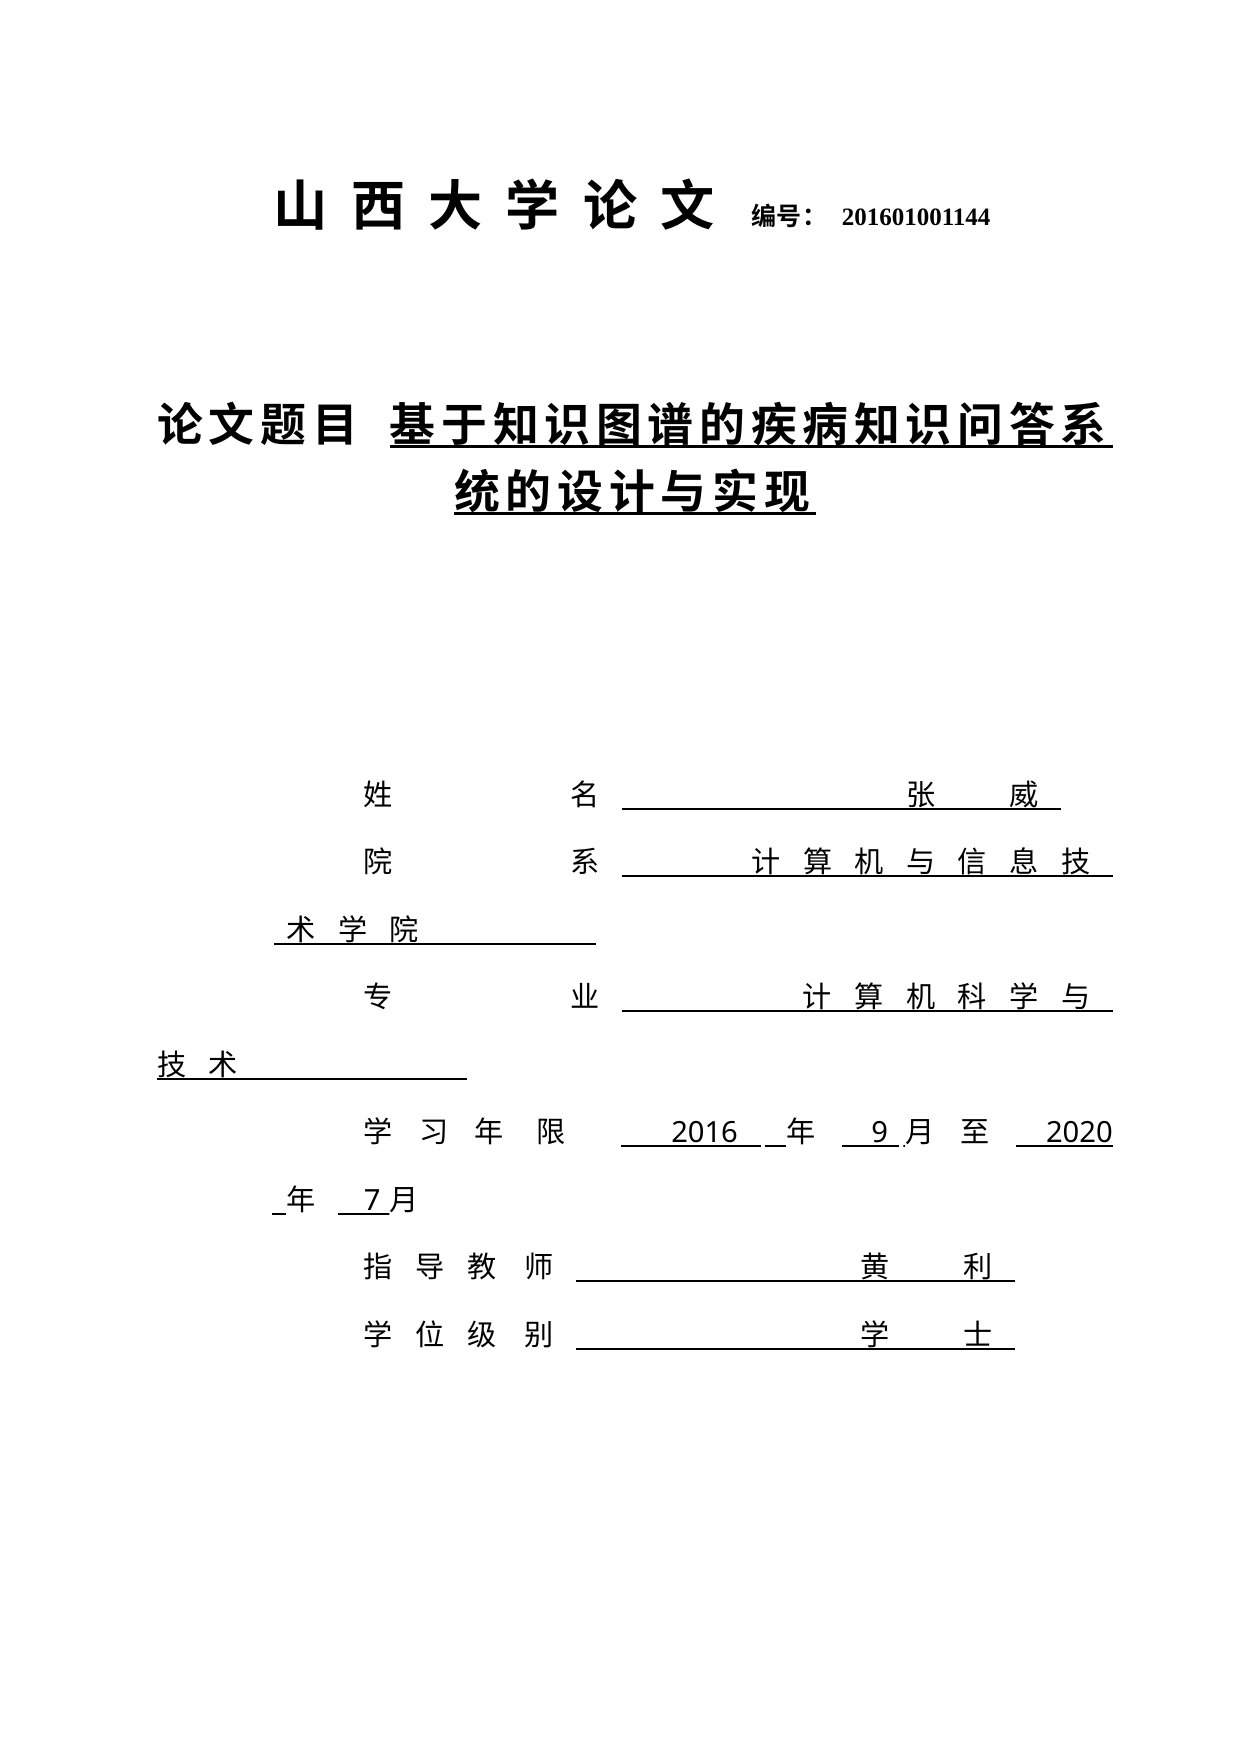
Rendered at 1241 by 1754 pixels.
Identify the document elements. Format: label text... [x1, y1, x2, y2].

text 专 业 计算机科学与技术 [157, 961, 1113, 1096]
text 论文题目 基于知识图谱的疾病知识问答系统的设计与实现 [157, 388, 1113, 523]
text 山西大学论文编号：201601001144 [157, 151, 1113, 253]
text 学习年限 2016 年 9 月至 2020 年 7 月 [272, 1096, 1113, 1231]
text 院 系 计算机与信息技术学院 [274, 826, 1113, 961]
text 指导教师 黄 利 [225, 1231, 1113, 1299]
text 姓 名 张 威 [269, 759, 1113, 826]
text 学位级别 学 士 [225, 1299, 1113, 1366]
